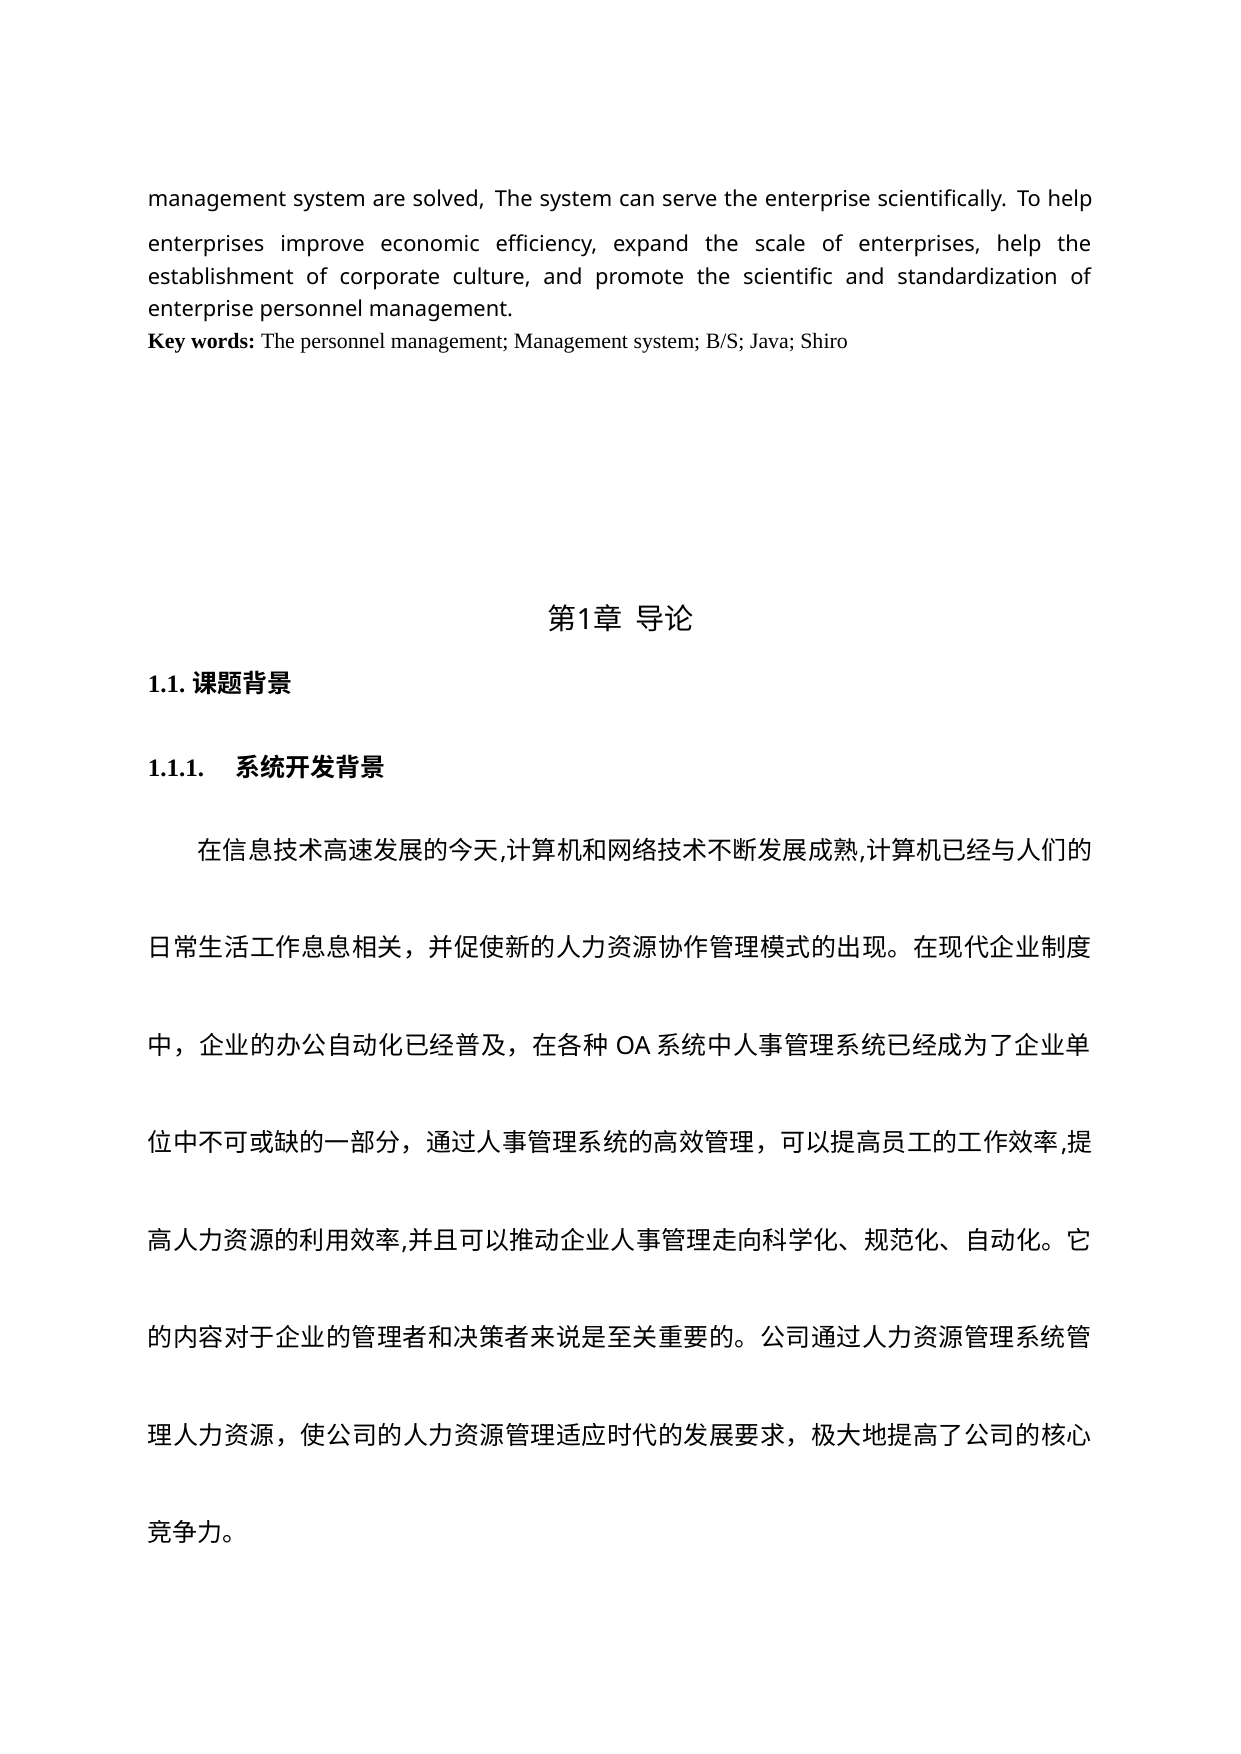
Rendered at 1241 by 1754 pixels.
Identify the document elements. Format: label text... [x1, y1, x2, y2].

text 课题背景 [148, 649, 1092, 714]
text 导论 [148, 584, 1092, 649]
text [148, 162, 1092, 324]
text 系统开发背景 [148, 733, 1092, 798]
text Key words: The personnel management; Management system; B/S; Java; Shiro [148, 324, 1092, 357]
